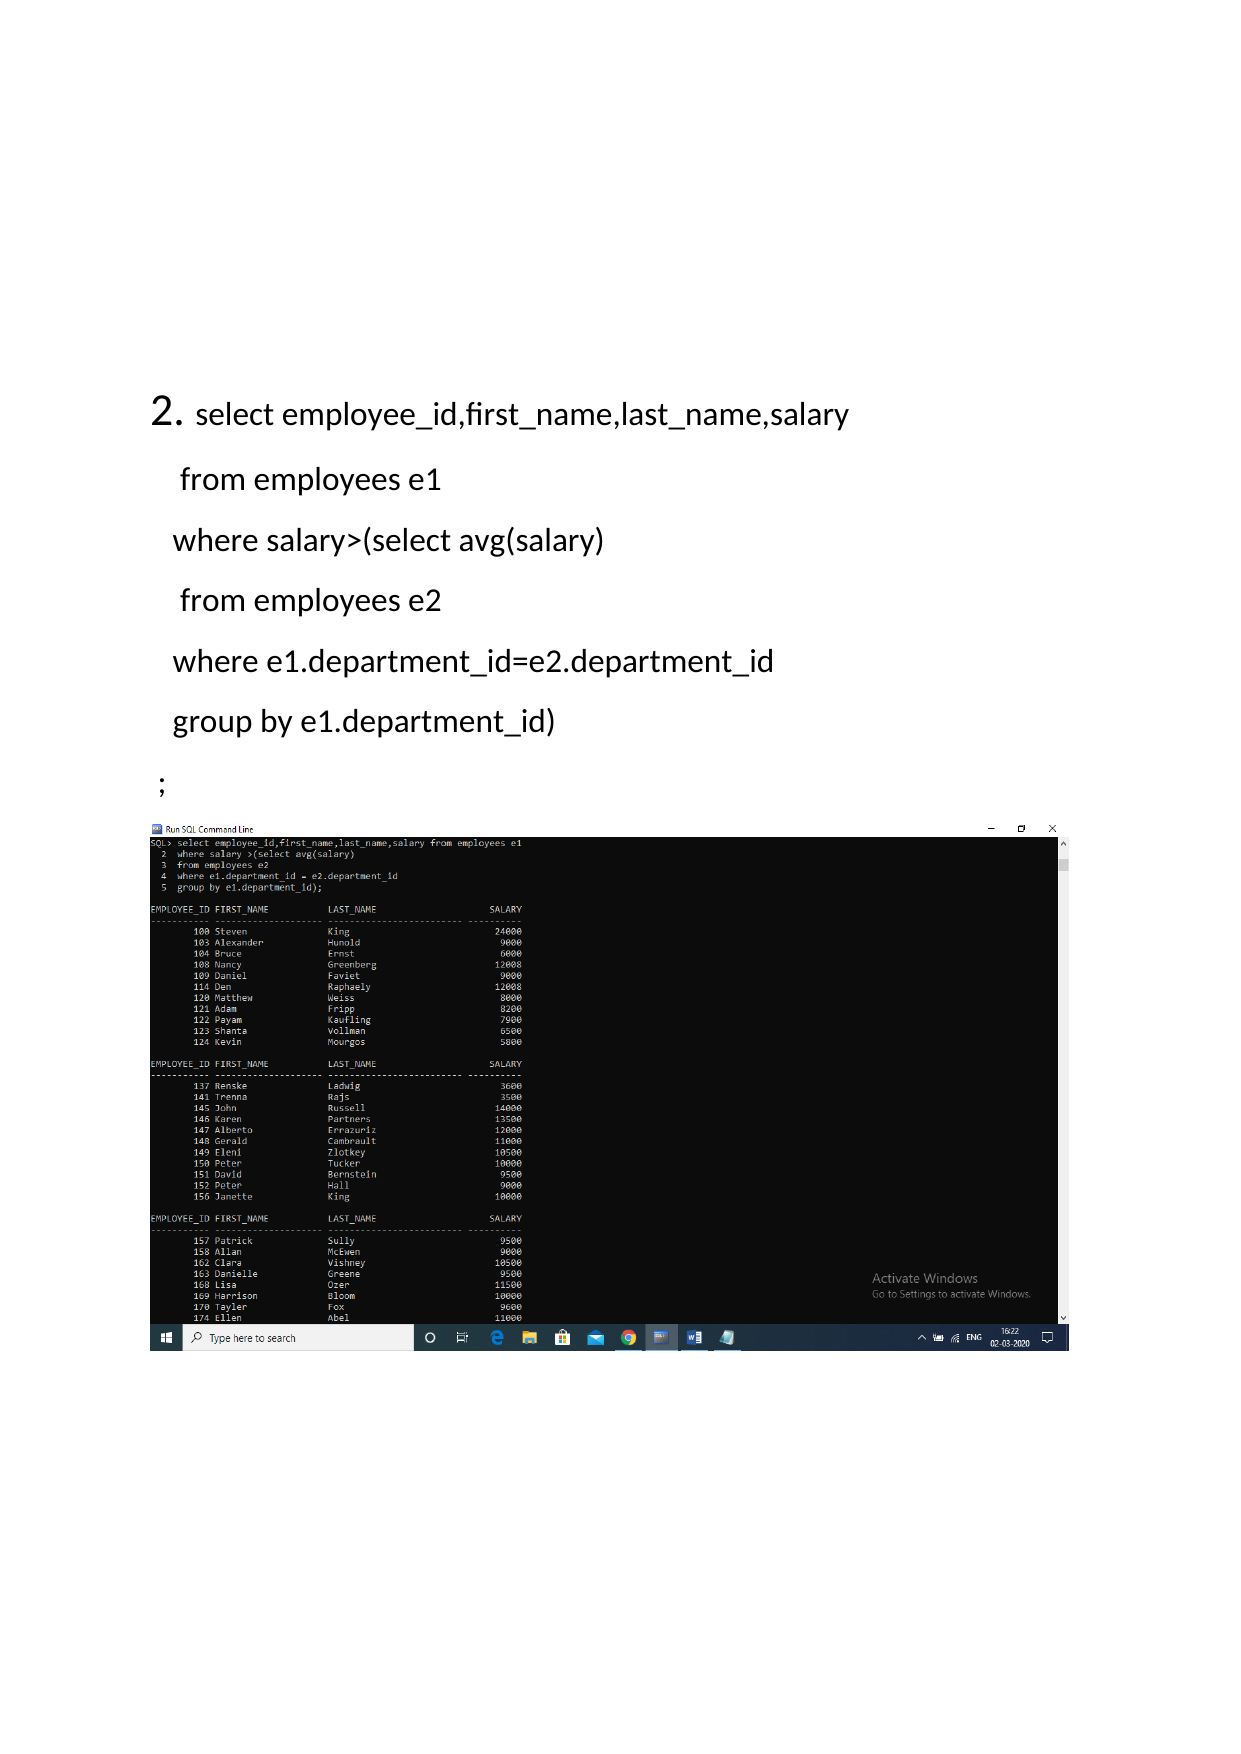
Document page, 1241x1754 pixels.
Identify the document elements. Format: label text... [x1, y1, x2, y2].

text from employees e2 [150, 579, 1090, 620]
text from employees e1 [150, 458, 1090, 499]
text 2. select employee_id,first_name,last_name,salary [150, 381, 1090, 437]
text where e1.department_id=e2.department_id [150, 640, 1090, 681]
text group by e1.department_id) [150, 700, 1090, 741]
text ; [150, 761, 1090, 802]
picture [150, 821, 1069, 1351]
text where salary>(select avg(salary) [150, 518, 1090, 559]
